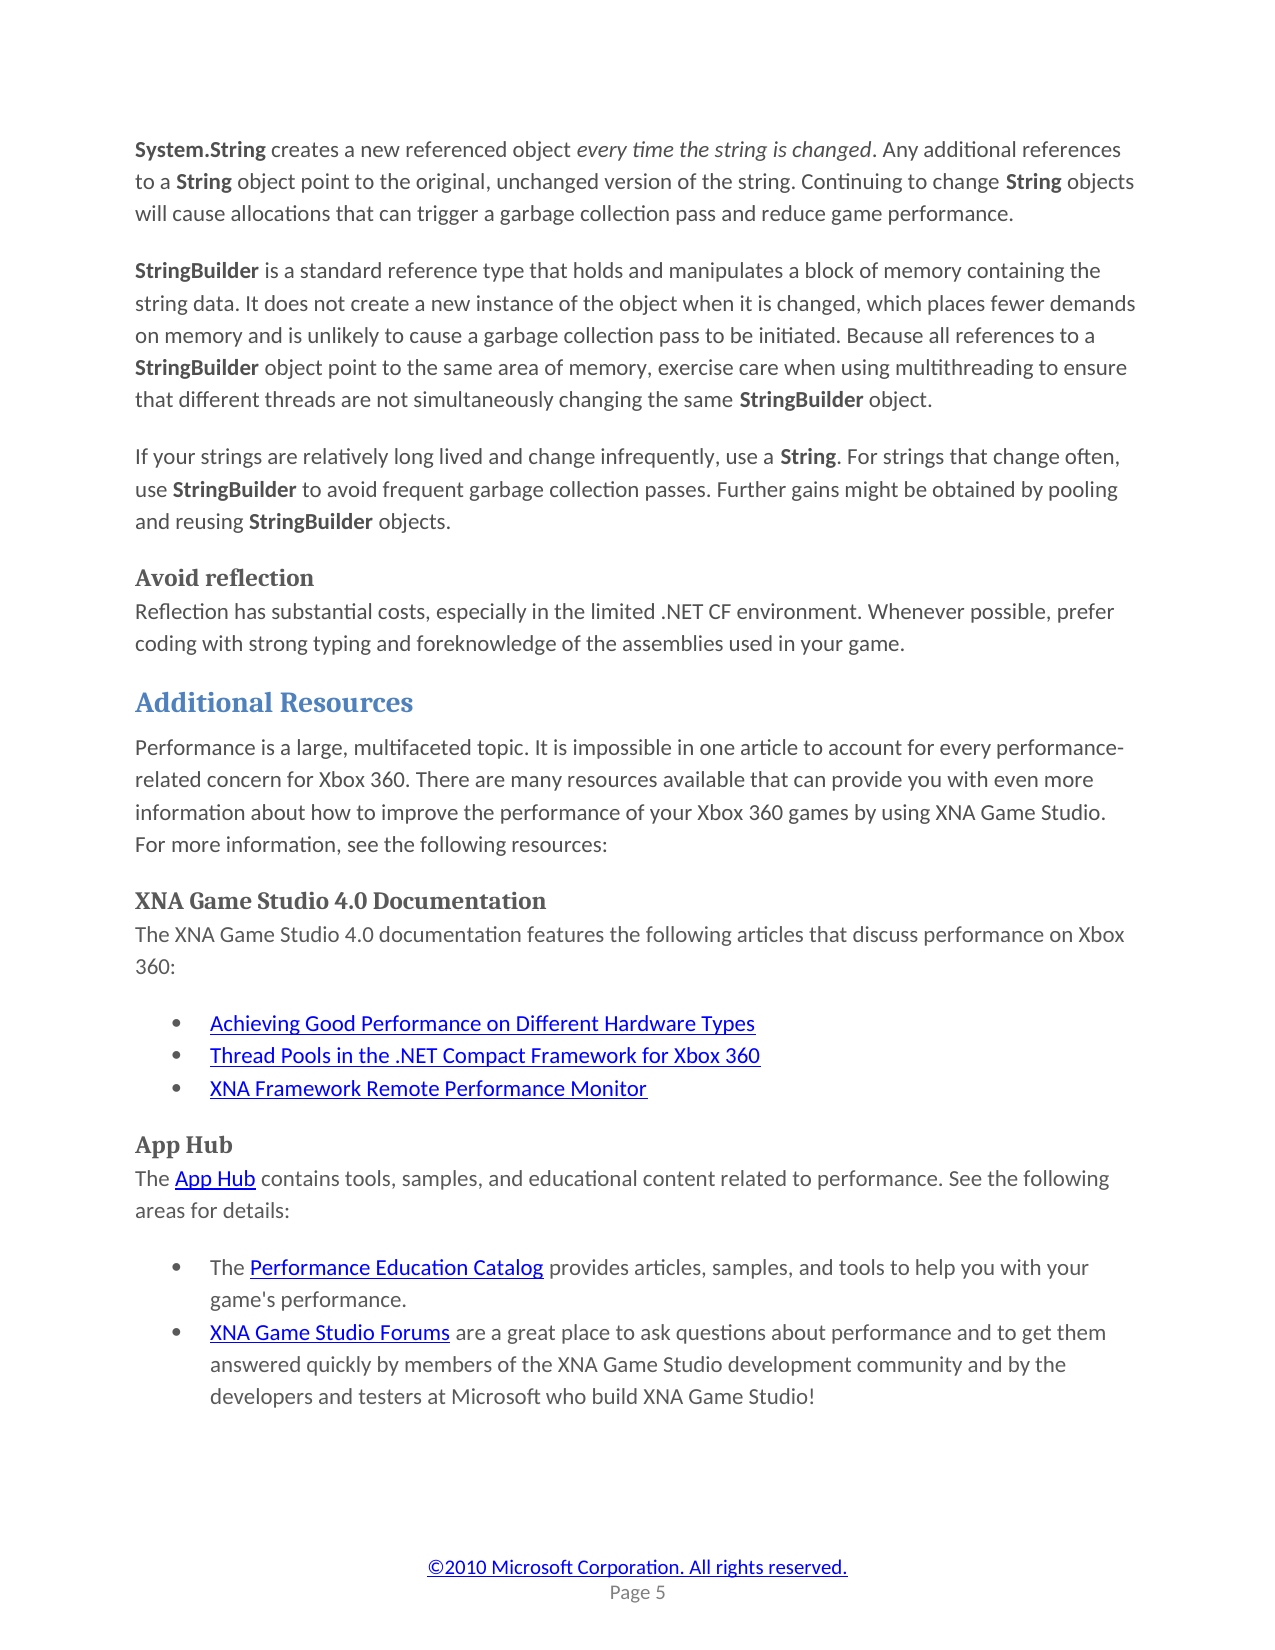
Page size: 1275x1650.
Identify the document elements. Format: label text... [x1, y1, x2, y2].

text The App Hub contains tools, samples, and educational content related to performance. See the following areas for details: [135, 1164, 1140, 1224]
list Achieving Good Performance on Different Hardware Types [172, 1009, 1140, 1037]
text StringBuilder is a standard reference type that holds and manipulates a block of memory containing the string data. It does not create a new instance of the object when it is changed, which places fewer demands on memory and is unlikely to cause a garbage collection pass to be initiated. Because all references to a StringBuilder object point to the same area of memory, exercise care when using multithreading to ensure that different threads are not simultaneously changing the same StringBuilder object. [135, 257, 1140, 413]
subtitle Additional Resources [135, 686, 1140, 720]
list XNA Game Studio Forums are a great place to ask questions about performance and to get them answered quickly by members of the XNA Game Studio development community and by the developers and testers at Microsoft who build XNA Game Studio! [172, 1318, 1140, 1410]
subtitle Avoid reflection [135, 564, 1140, 593]
text The XNA Game Studio 4.0 documentation features the following articles that discuss performance on Xbox 360: [135, 920, 1140, 980]
subtitle XNA Game Studio 4.0 Documentation [135, 887, 1140, 916]
list XNA Framework Remote Performance Monitor [172, 1074, 1140, 1102]
text If your strings are relatively long lived and change infrequently, use a String. For strings that change often, use StringBuilder to avoid frequent garbage collection passes. Further gains might be obtained by pooling and reusing StringBuilder objects. [135, 442, 1140, 535]
list Thread Pools in the .NET Compact Framework for Xbox 360 [172, 1042, 1140, 1070]
list The Performance Education Catalog provides articles, samples, and tools to help you with your game's performance. [172, 1253, 1140, 1314]
text Reflection has substantial costs, especially in the limited .NET CF environment. Whenever possible, prefer coding with strong typing and foreknowledge of the assemblies used in your game. [135, 597, 1140, 657]
text Performance is a large, multifaceted topic. It is impossible in one article to account for every performance-related concern for Xbox 360. There are many resources available that can provide you with even more information about how to improve the performance of your Xbox 360 games by using XNA Game Studio. For more information, see the following resources: [135, 733, 1140, 858]
subtitle App Hub [135, 1131, 1140, 1160]
text System.String creates a new referenced object every time the string is changed. Any additional references to a String object point to the original, unchanged version of the string. Continuing to change String objects will cause allocations that can trigger a garbage collection pass and reduce game performance. [135, 135, 1140, 227]
